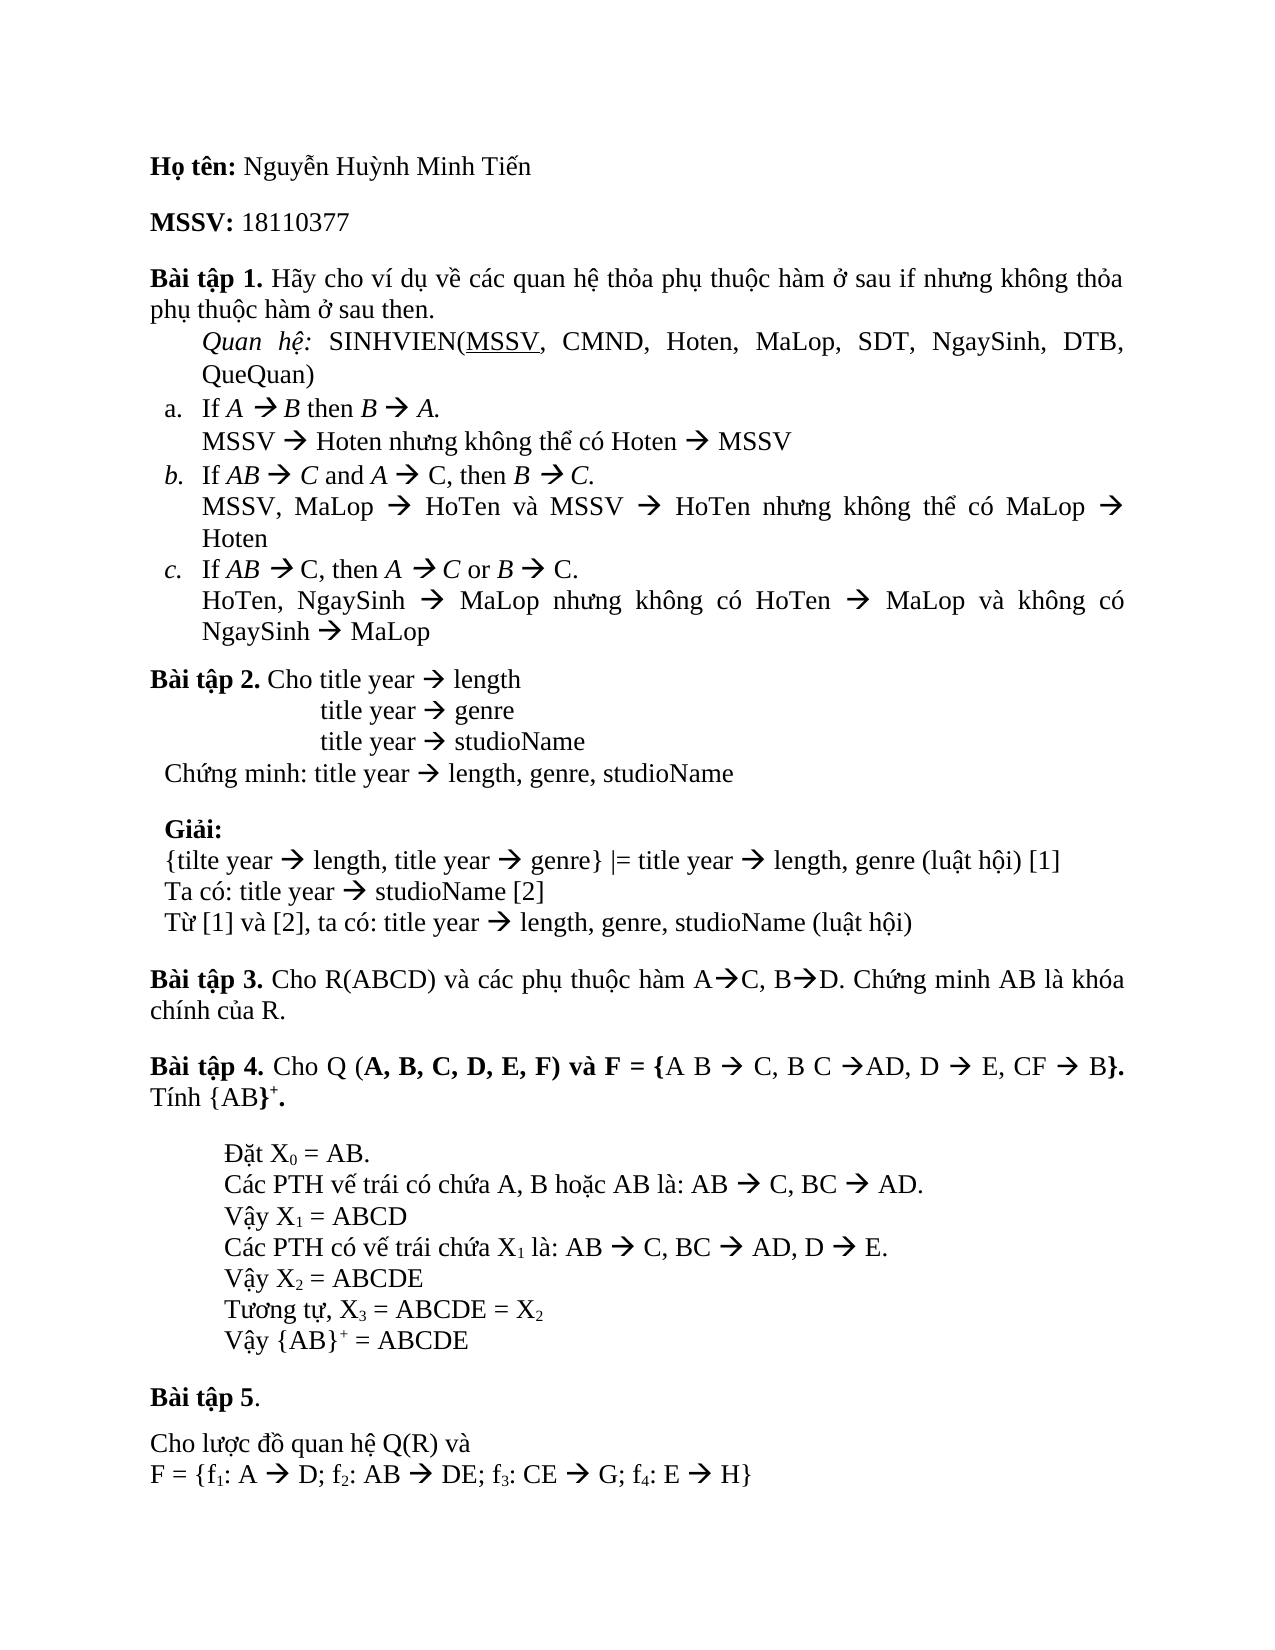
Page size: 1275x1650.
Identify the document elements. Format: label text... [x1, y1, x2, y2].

text Vậy X1 = ABCD [224, 1200, 1125, 1231]
list HoTen, NgaySinh MaLop nhưng không có HoTen MaLop và không có NgaySinh MaLop [202, 584, 1125, 647]
list Quan hệ: SINHVIEN(MSSV, CMND, Hoten, MaLop, SDT, NgaySinh, DTB, QueQuan) [202, 324, 1125, 389]
text Từ [1] và [2], ta có: title year length, genre, studioName (luật hội) [164, 906, 1125, 938]
text {tilte year length, title year genre} |= title year length, genre (luật hội) [1] [164, 844, 1125, 875]
list MSSV Hoten nhưng không thể có Hoten MSSV [202, 425, 1125, 457]
list MSSV, MaLop HoTen và MSSV HoTen nhưng không thể có MaLop Hoten [202, 490, 1125, 553]
text Bài tập 2. Cho title year length [150, 663, 1125, 694]
text Vậy {AB}+ = ABCDE [224, 1324, 1125, 1356]
text title year studioName [239, 726, 1125, 757]
text Đặt X0 = AB. [224, 1137, 1125, 1168]
text Cho lược đồ quan hệ Q(R) và [150, 1427, 1125, 1458]
text Các PTH có vế trái chứa X1 là: AB C, BC AD, D E. [224, 1231, 1125, 1262]
text F = {f1: A D; f2: AB DE; f3: CE G; f4: E H} [150, 1458, 1125, 1490]
text Ta có: title year studioName [2] [164, 875, 1125, 906]
text MSSV: 18110377 [150, 206, 1125, 237]
text Tương tự, X3 = ABCDE = X2 [224, 1293, 1125, 1324]
text Giải: [164, 813, 1125, 844]
text Chứng minh: title year length, genre, studioName [164, 757, 1125, 788]
text Bài tập 1. Hãy cho ví dụ về các quan hệ thỏa phụ thuộc hàm ở sau if nhưng không thỏa phụ thuộc hàm ở sau then. [150, 262, 1125, 324]
text Các PTH vế trái có chứa A, B hoặc AB là: AB C, BC AD. [224, 1168, 1125, 1200]
text Vậy X2 = ABCDE [224, 1262, 1125, 1293]
text title year genre [239, 694, 1125, 726]
text Bài tập 5. [150, 1381, 1125, 1412]
text Họ tên: Nguyễn Huỳnh Minh Tiến [150, 150, 1125, 181]
list If AB C, then A C or B C. [164, 553, 1125, 584]
list If AB C and A C, then B C. [164, 459, 1125, 490]
list If A B then B A. [164, 392, 1125, 423]
text Bài tập 4. Cho Q (A, B, C, D, E, F) và F = {A B C, B C AD, D E, CF B}. Tính {AB}+. [150, 1050, 1125, 1112]
text Bài tập 3. Cho R(ABCD) và các phụ thuộc hàm AC, BD. Chứng minh AB là khóa chính của R. [150, 963, 1125, 1025]
